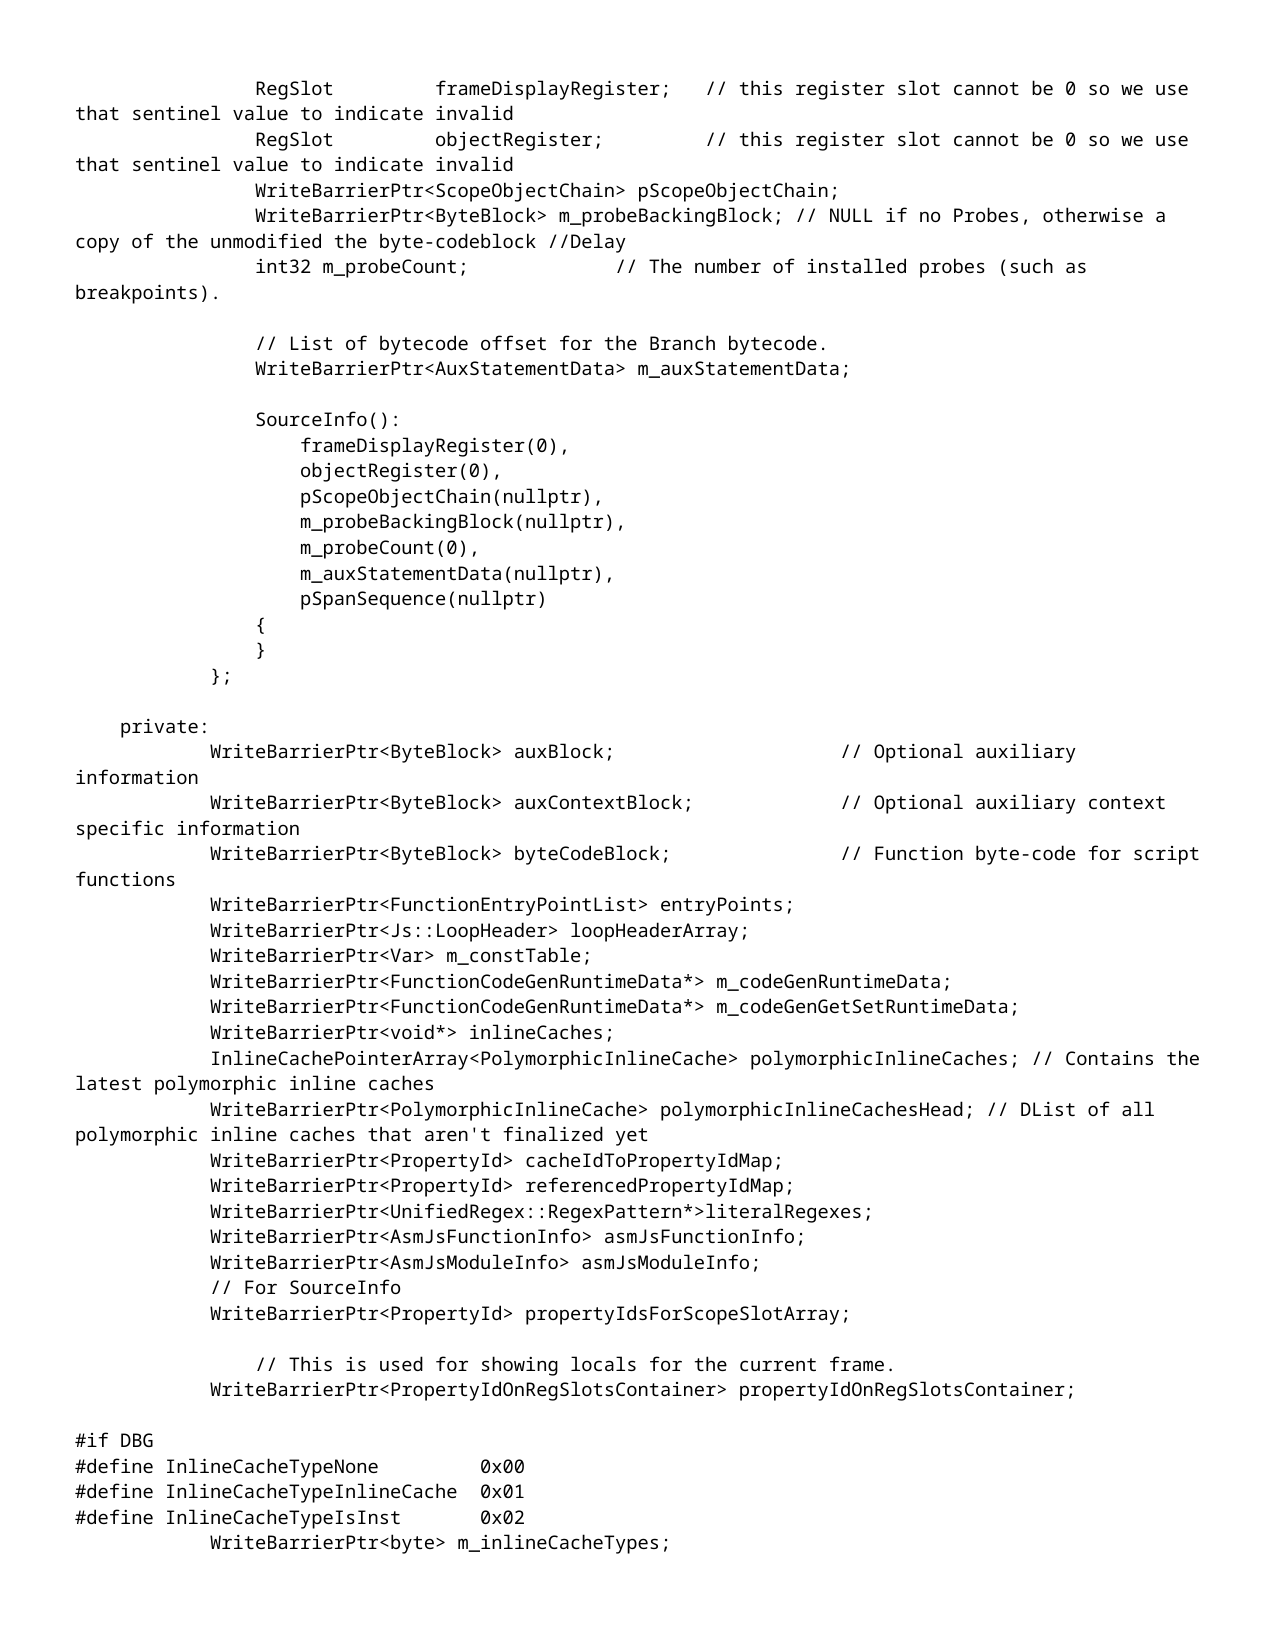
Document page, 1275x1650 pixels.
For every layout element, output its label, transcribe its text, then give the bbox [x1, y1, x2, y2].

text WriteBarrierPtr<FunctionCodeGenRuntimeData*> m_codeGenGetSetRuntimeData; [75, 994, 1200, 1019]
text WriteBarrierPtr<PropertyId> cacheIdToPropertyIdMap; [75, 1147, 1200, 1172]
text frameDisplayRegister(0), [75, 432, 1200, 458]
text WriteBarrierPtr<byte> m_inlineCacheTypes; [75, 1530, 1200, 1555]
text InlineCachePointerArray<PolymorphicInlineCache> polymorphicInlineCaches; // Contains the latest polymorphic inline caches [75, 1045, 1200, 1096]
text WriteBarrierPtr<ByteBlock> auxBlock; // Optional auxiliary information [75, 738, 1200, 789]
text int32 m_probeCount; // The number of installed probes (such as breakpoints). [75, 254, 1200, 305]
text WriteBarrierPtr<FunctionCodeGenRuntimeData*> m_codeGenRuntimeData; [75, 968, 1200, 994]
text WriteBarrierPtr<PolymorphicInlineCache> polymorphicInlineCachesHead; // DList of all polymorphic inline caches that aren't finalized yet [75, 1096, 1200, 1147]
text SourceInfo(): [75, 407, 1200, 432]
text WriteBarrierPtr<UnifiedRegex::RegexPattern*>literalRegexes; [75, 1198, 1200, 1223]
text // This is used for showing locals for the current frame. [75, 1351, 1200, 1377]
text pSpanSequence(nullptr) [75, 585, 1200, 611]
text WriteBarrierPtr<ByteBlock> auxContextBlock; // Optional auxiliary context specific information [75, 789, 1200, 841]
text m_probeCount(0), [75, 534, 1200, 560]
text m_auxStatementData(nullptr), [75, 560, 1200, 585]
text WriteBarrierPtr<Var> m_constTable; [75, 943, 1200, 968]
text #define InlineCacheTypeNone 0x00 [75, 1453, 1200, 1479]
text WriteBarrierPtr<PropertyId> referencedPropertyIdMap; [75, 1172, 1200, 1198]
text WriteBarrierPtr<ByteBlock> m_probeBackingBlock; // NULL if no Probes, otherwise a copy of the unmodified the byte-codeblock //Delay [75, 203, 1200, 254]
text { [75, 611, 1200, 636]
text WriteBarrierPtr<ByteBlock> byteCodeBlock; // Function byte-code for script functions [75, 841, 1200, 892]
text WriteBarrierPtr<PropertyIdOnRegSlotsContainer> propertyIdOnRegSlotsContainer; [75, 1377, 1200, 1402]
text #define InlineCacheTypeInlineCache 0x01 [75, 1479, 1200, 1504]
text objectRegister(0), [75, 458, 1200, 483]
text }; [75, 662, 1200, 687]
text WriteBarrierPtr<FunctionEntryPointList> entryPoints; [75, 892, 1200, 917]
text WriteBarrierPtr<AsmJsFunctionInfo> asmJsFunctionInfo; [75, 1223, 1200, 1249]
text RegSlot frameDisplayRegister; // this register slot cannot be 0 so we use that sentinel value to indicate invalid [75, 75, 1200, 126]
text WriteBarrierPtr<void*> inlineCaches; [75, 1019, 1200, 1045]
text RegSlot objectRegister; // this register slot cannot be 0 so we use that sentinel value to indicate invalid [75, 126, 1200, 177]
text } [75, 636, 1200, 662]
text WriteBarrierPtr<AuxStatementData> m_auxStatementData; [75, 356, 1200, 381]
text private: [75, 713, 1200, 738]
text pScopeObjectChain(nullptr), [75, 483, 1200, 509]
text // List of bytecode offset for the Branch bytecode. [75, 330, 1200, 356]
text WriteBarrierPtr<ScopeObjectChain> pScopeObjectChain; [75, 177, 1200, 203]
text #define InlineCacheTypeIsInst 0x02 [75, 1504, 1200, 1530]
text WriteBarrierPtr<AsmJsModuleInfo> asmJsModuleInfo; [75, 1249, 1200, 1274]
text // For SourceInfo [75, 1274, 1200, 1300]
text WriteBarrierPtr<PropertyId> propertyIdsForScopeSlotArray; [75, 1300, 1200, 1326]
text #if DBG [75, 1428, 1200, 1453]
text WriteBarrierPtr<Js::LoopHeader> loopHeaderArray; [75, 917, 1200, 943]
text m_probeBackingBlock(nullptr), [75, 509, 1200, 534]
